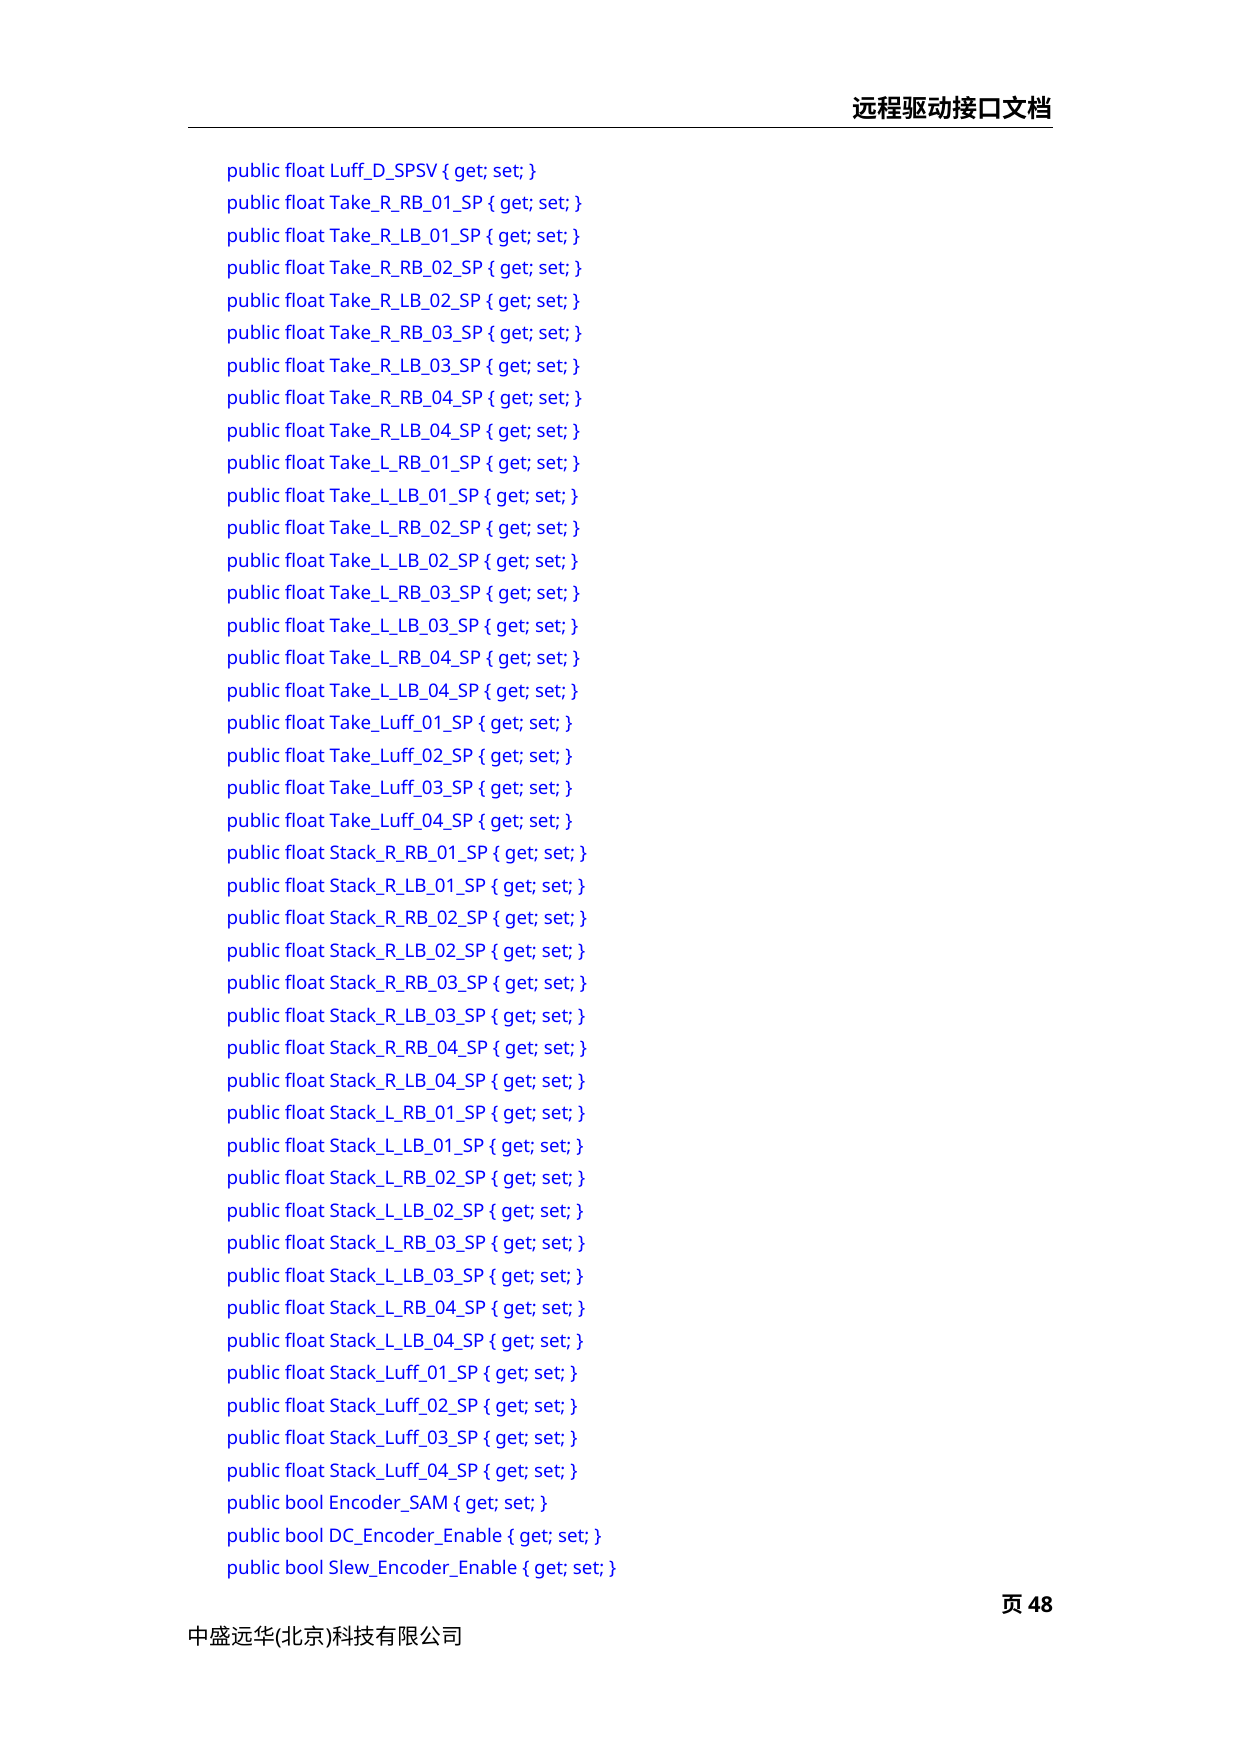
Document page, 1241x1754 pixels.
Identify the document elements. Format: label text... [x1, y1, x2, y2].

text public float Take_L_LB_04_SP { get; set; } [187, 673, 1053, 706]
text public float Take_L_RB_04_SP { get; set; } [187, 641, 1053, 673]
text public float Stack_Luff_02_SP { get; set; } [187, 1388, 1053, 1421]
text public bool DC_Encoder_Enable { get; set; } [187, 1518, 1053, 1551]
text public float Stack_R_RB_01_SP { get; set; } [187, 836, 1053, 868]
text public float Stack_L_RB_04_SP { get; set; } [187, 1291, 1053, 1323]
text public float Stack_Luff_04_SP { get; set; } [187, 1453, 1053, 1486]
text public float Stack_L_LB_04_SP { get; set; } [187, 1323, 1053, 1356]
text public float Take_R_LB_04_SP { get; set; } [187, 413, 1053, 446]
text public float Take_Luff_02_SP { get; set; } [187, 738, 1053, 771]
text public float Take_L_RB_01_SP { get; set; } [187, 446, 1053, 478]
text public float Stack_R_LB_04_SP { get; set; } [187, 1063, 1053, 1096]
text public float Luff_D_SPSV { get; set; } [187, 153, 1053, 186]
text public float Take_Luff_03_SP { get; set; } [187, 771, 1053, 803]
text public float Stack_R_RB_03_SP { get; set; } [187, 966, 1053, 998]
text public float Take_Luff_04_SP { get; set; } [187, 803, 1053, 836]
text public float Stack_L_LB_01_SP { get; set; } [187, 1128, 1053, 1161]
text public float Take_L_LB_01_SP { get; set; } [187, 478, 1053, 511]
text public float Stack_L_LB_02_SP { get; set; } [187, 1193, 1053, 1226]
text public float Take_R_RB_01_SP { get; set; } [187, 186, 1053, 218]
text public float Take_R_LB_02_SP { get; set; } [187, 283, 1053, 316]
text public float Take_L_RB_02_SP { get; set; } [187, 511, 1053, 543]
text public float Stack_L_LB_03_SP { get; set; } [187, 1258, 1053, 1291]
text public float Take_R_LB_03_SP { get; set; } [187, 348, 1053, 381]
text public float Stack_Luff_03_SP { get; set; } [187, 1421, 1053, 1453]
text public float Take_R_RB_03_SP { get; set; } [187, 316, 1053, 348]
text public bool Encoder_SAM { get; set; } [187, 1486, 1053, 1518]
text public float Stack_R_LB_01_SP { get; set; } [187, 868, 1053, 901]
text public float Take_R_RB_04_SP { get; set; } [187, 381, 1053, 413]
text public float Take_R_LB_01_SP { get; set; } [187, 218, 1053, 251]
text public float Take_L_RB_03_SP { get; set; } [187, 576, 1053, 608]
text public float Stack_L_RB_03_SP { get; set; } [187, 1226, 1053, 1258]
text public float Stack_Luff_01_SP { get; set; } [187, 1356, 1053, 1388]
text public float Stack_L_RB_01_SP { get; set; } [187, 1096, 1053, 1128]
text public float Take_L_LB_02_SP { get; set; } [187, 543, 1053, 576]
text public float Stack_R_LB_03_SP { get; set; } [187, 998, 1053, 1031]
text public float Stack_L_RB_02_SP { get; set; } [187, 1161, 1053, 1193]
text public float Take_L_LB_03_SP { get; set; } [187, 608, 1053, 641]
text public float Take_Luff_01_SP { get; set; } [187, 706, 1053, 738]
text public float Stack_R_LB_02_SP { get; set; } [187, 933, 1053, 966]
text public bool Slew_Encoder_Enable { get; set; } [187, 1551, 1053, 1583]
text public float Take_R_RB_02_SP { get; set; } [187, 251, 1053, 283]
text public float Stack_R_RB_02_SP { get; set; } [187, 901, 1053, 933]
text public float Stack_R_RB_04_SP { get; set; } [187, 1031, 1053, 1063]
